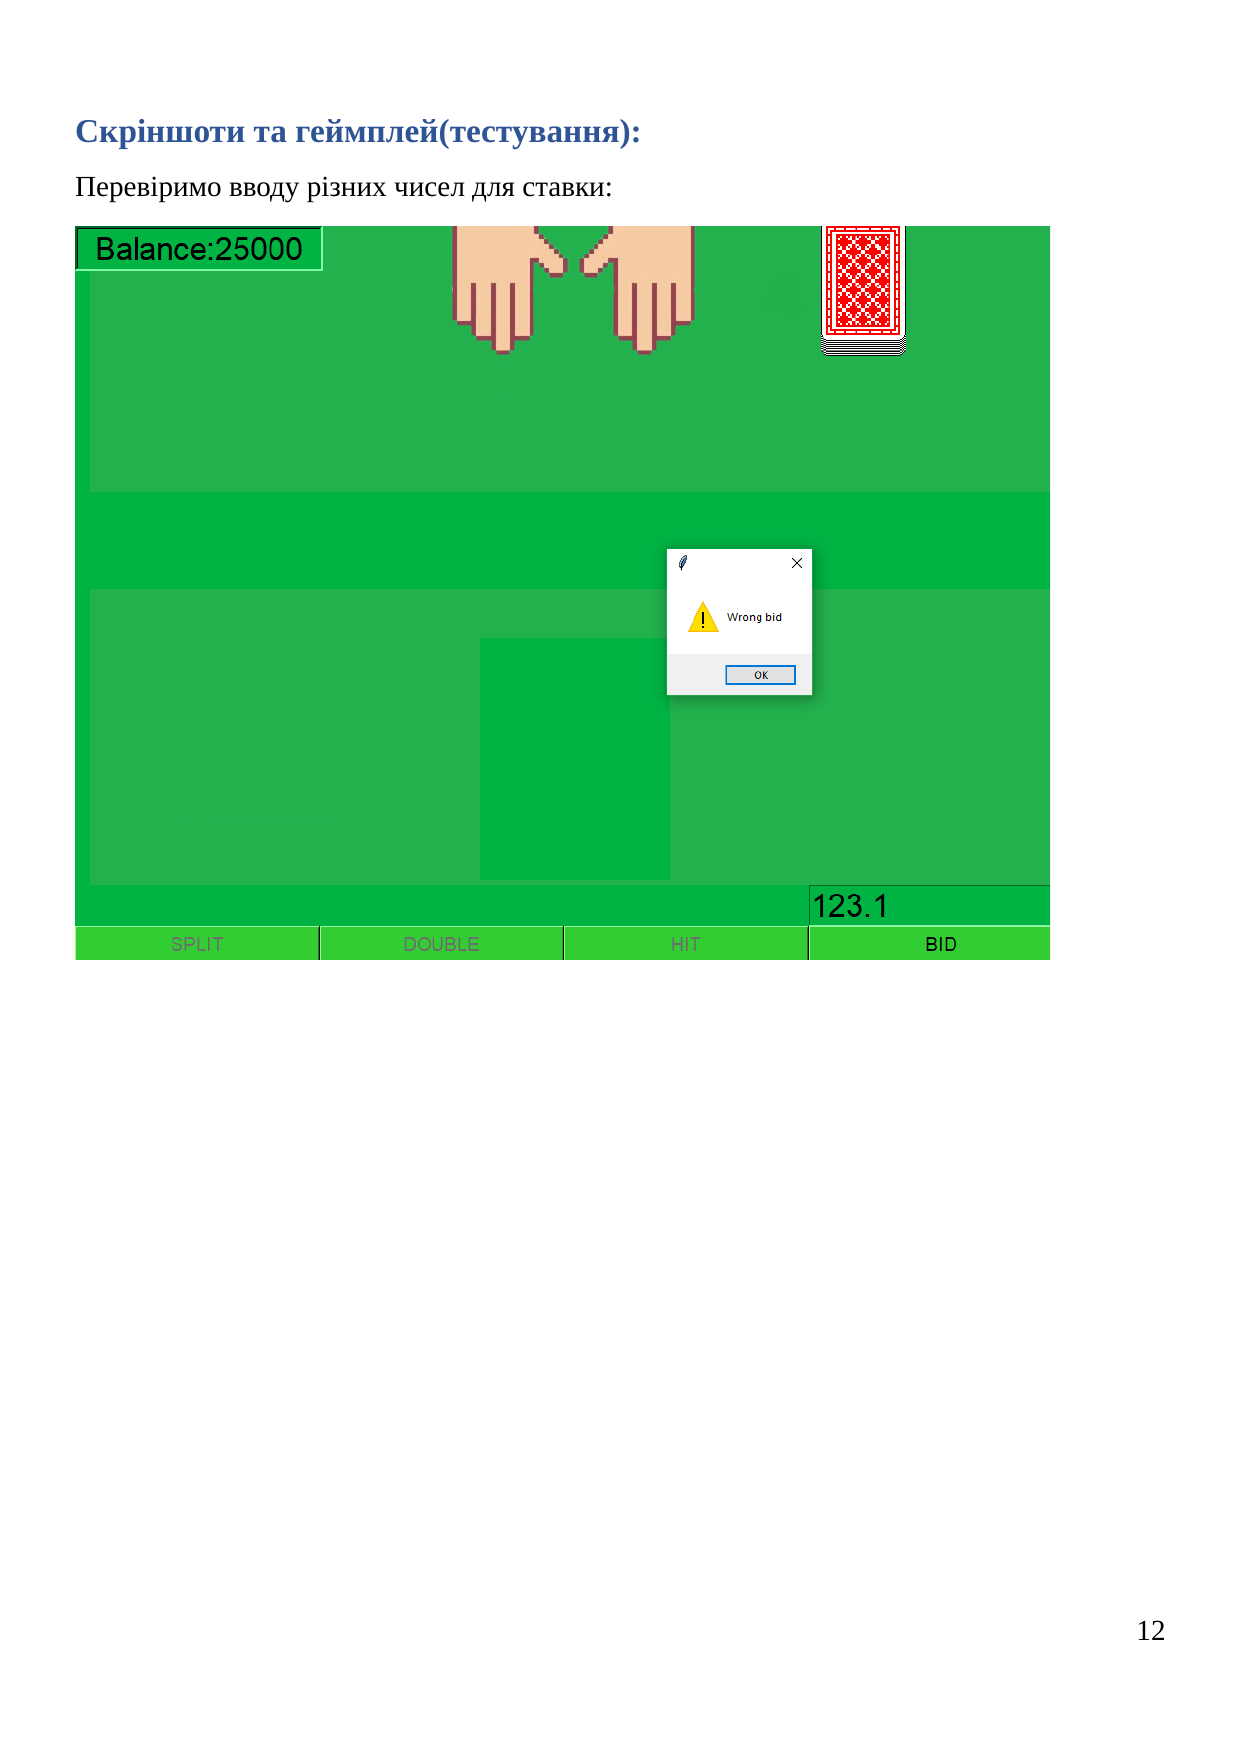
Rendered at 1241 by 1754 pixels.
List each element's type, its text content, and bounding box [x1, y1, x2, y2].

text Перевіримо вводу різних чисел для ставки: [75, 169, 1165, 203]
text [75, 75, 1165, 150]
picture [75, 222, 1050, 960]
